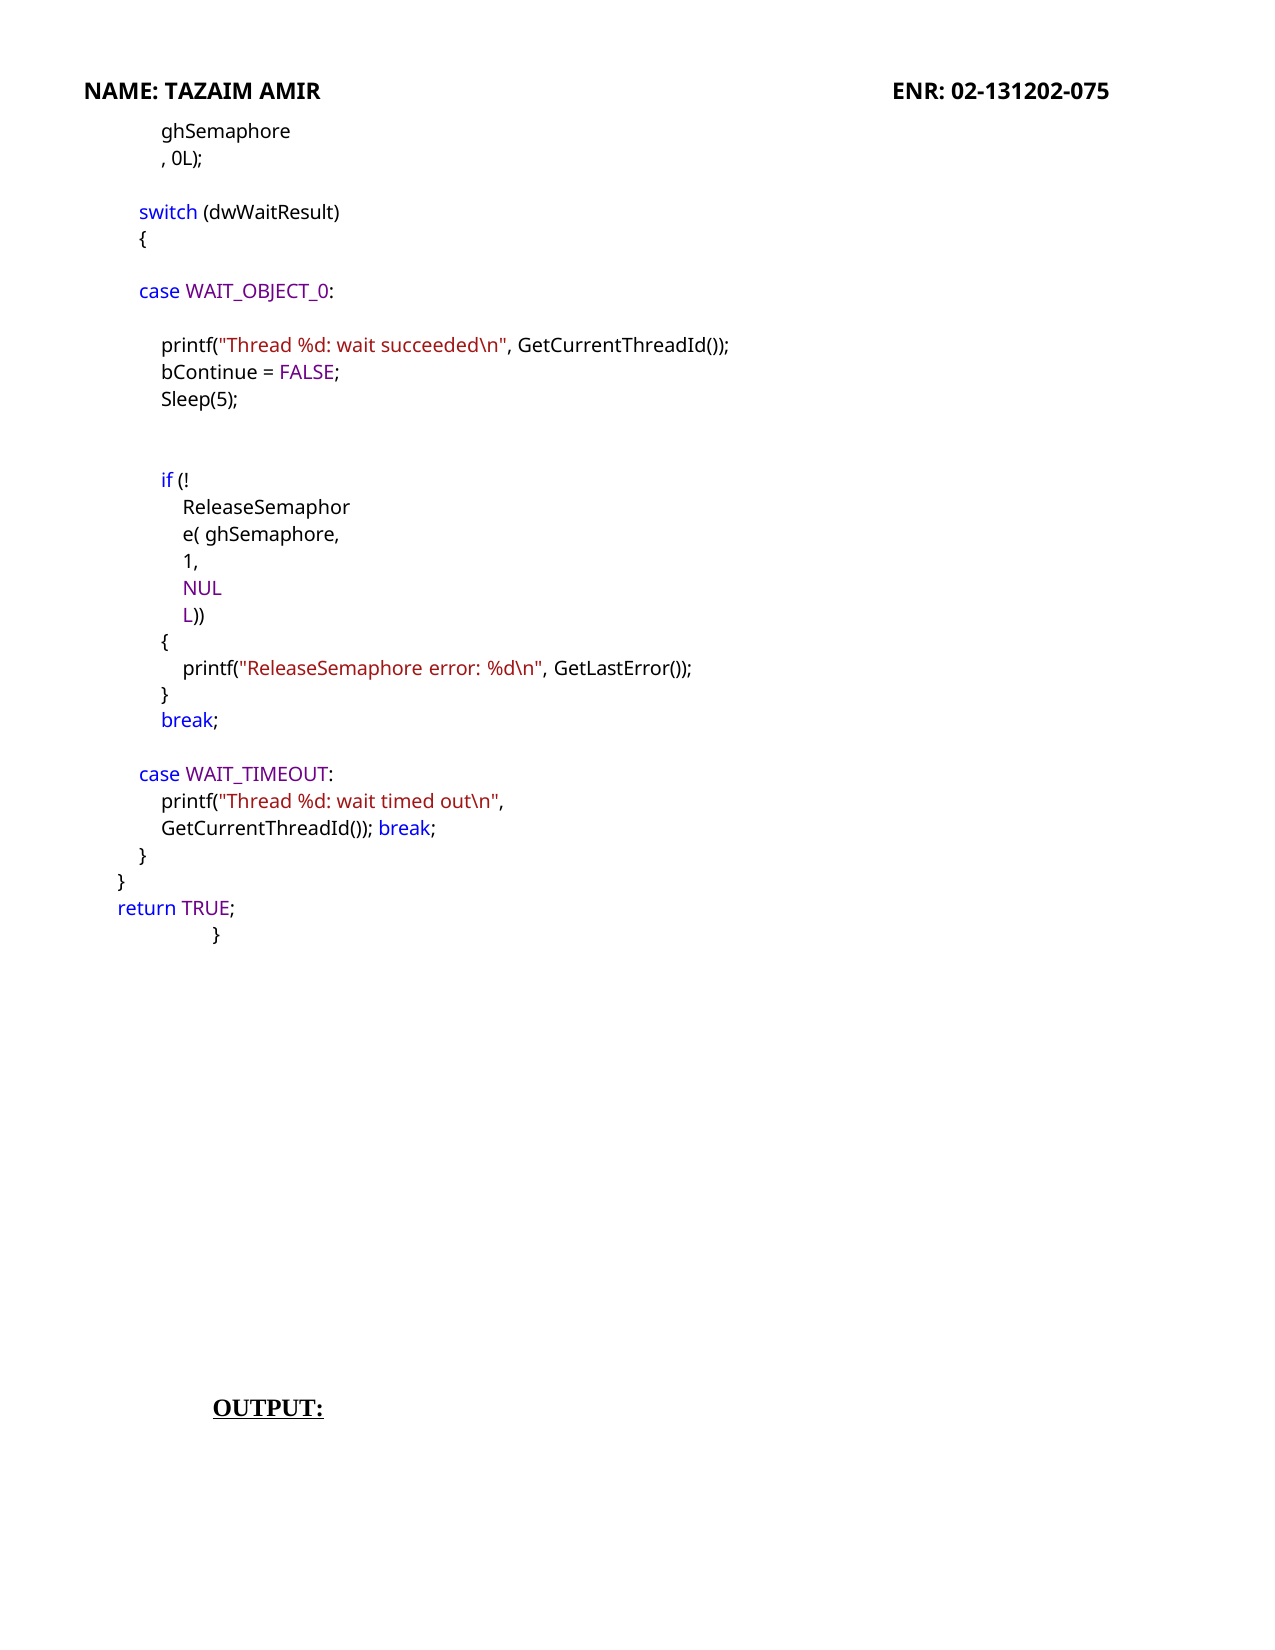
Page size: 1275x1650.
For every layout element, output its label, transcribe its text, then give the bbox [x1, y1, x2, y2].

text } [161, 680, 1123, 707]
text ghSemaphore, 0L); [161, 117, 295, 171]
text case WAIT_OBJECT_0: [139, 278, 1123, 305]
text OUTPUT: [212, 1393, 1123, 1421]
text return TRUE; [117, 894, 1123, 921]
text printf("ReleaseSemaphore error: %d\n", GetLastError()); [182, 654, 1123, 680]
text } [117, 868, 1123, 894]
text switch (dwWaitResult) [139, 198, 1123, 224]
text } [139, 842, 1123, 868]
text printf("Thread %d: wait timed out\n", GetCurrentThreadId()); break; [161, 788, 687, 842]
text break; [161, 707, 1123, 734]
text } [212, 921, 1123, 947]
text 1, NULL)) [182, 547, 242, 628]
text { [161, 628, 1123, 654]
text if (!ReleaseSemaphore( ghSemaphore, [161, 466, 361, 547]
text { [139, 224, 1123, 251]
text Sleep(5); [161, 386, 1123, 412]
text printf("Thread %d: wait succeeded\n", GetCurrentThreadId()); bContinue = FALSE; [161, 331, 776, 385]
text case WAIT_TIMEOUT: [139, 761, 1123, 787]
